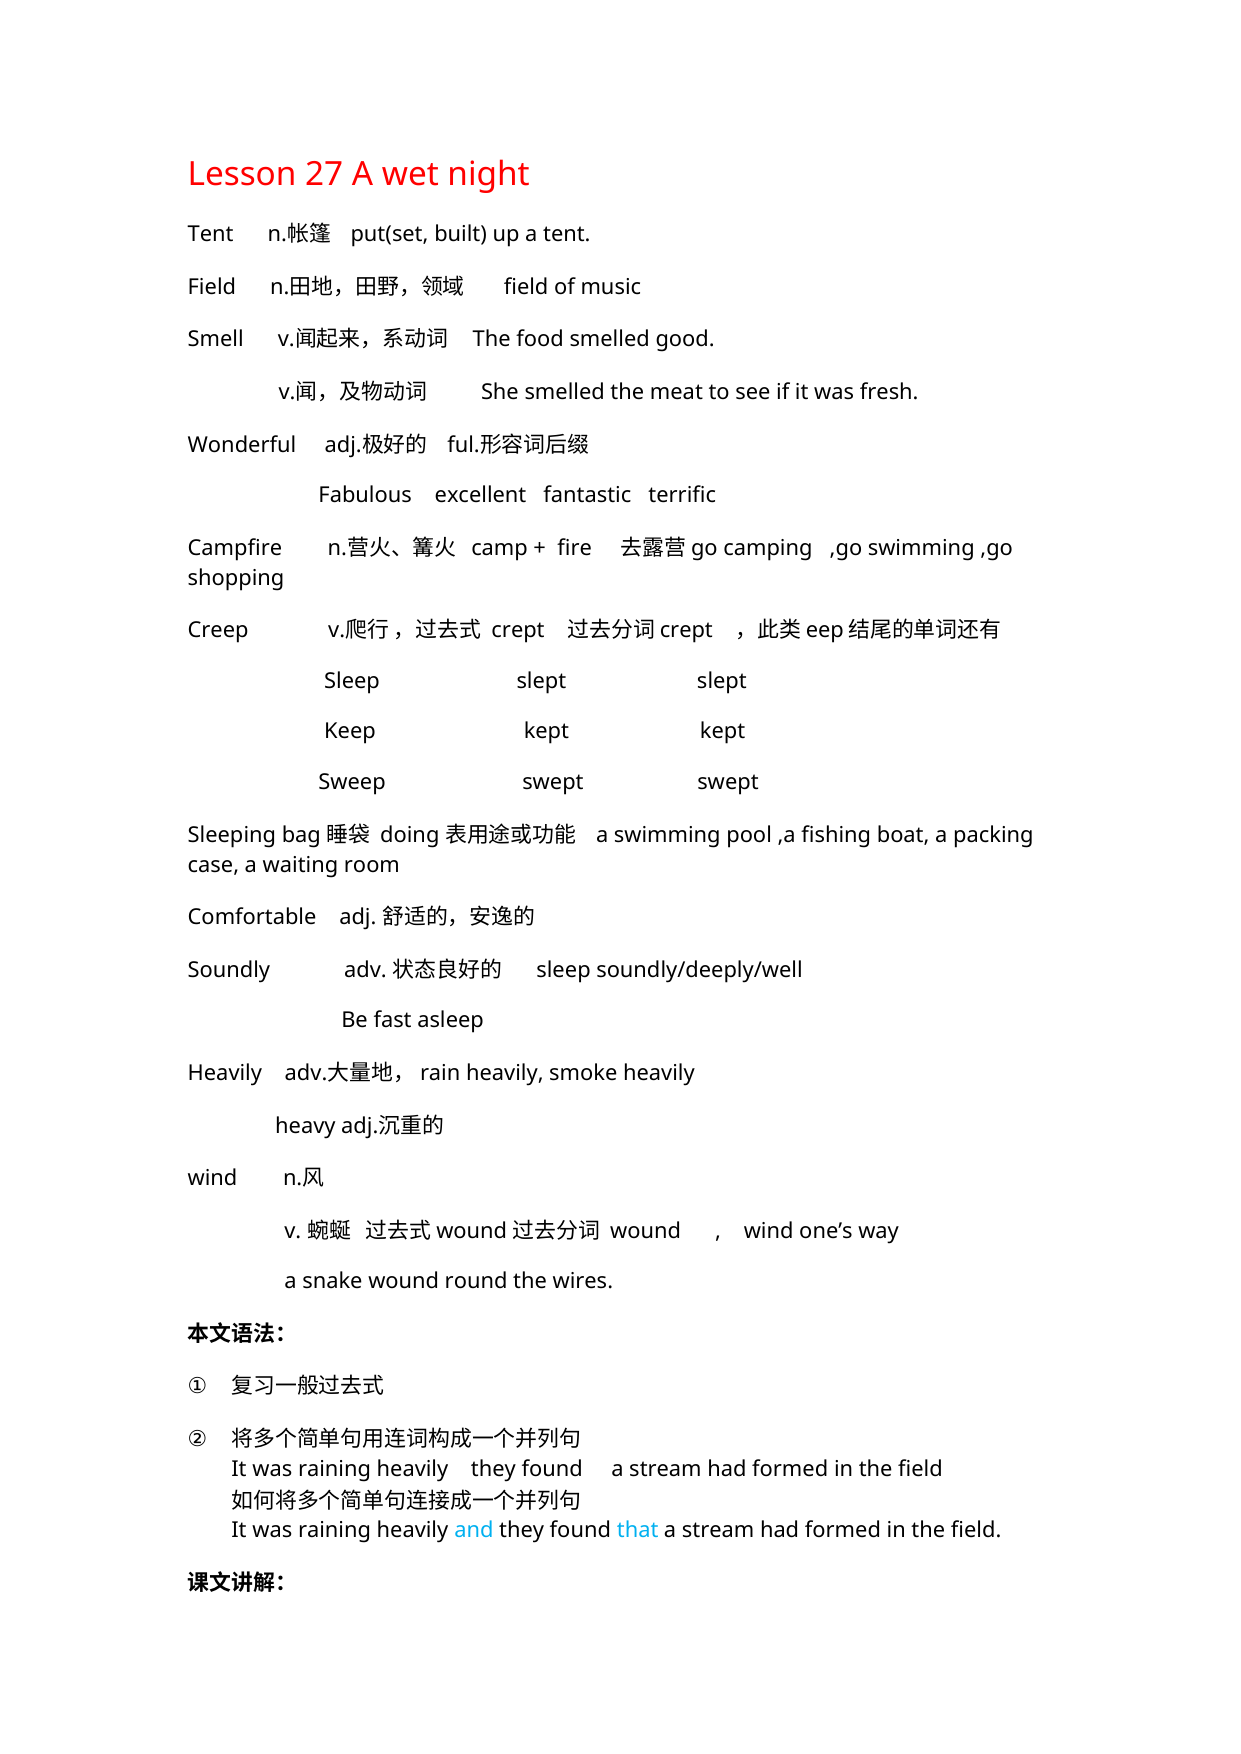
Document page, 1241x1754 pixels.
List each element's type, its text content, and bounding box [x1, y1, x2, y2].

text Keep kept kept [187, 716, 1053, 745]
text Field n.田地，田野，领域 field of music [187, 269, 1053, 301]
text Lesson 27 A wet night [187, 150, 1053, 195]
text heavy adj.沉重的 [187, 1108, 1053, 1139]
text Creep v.爬行 ，过去式 crept 过去分词 crept ，此类eep结尾的单词还有 [187, 612, 1053, 644]
text Wonderful adj.极好的 ful.形容词后缀 [187, 427, 1053, 458]
list 将多个简单句用连词构成一个并列句 It was raining heavily they found a stream had formed in the field 如何将多个简单句连接成一个并列句 It was raining heavily and they found that a stream had formed in the field. [187, 1421, 1053, 1544]
text Fabulous excellent fantastic terrific [187, 479, 1053, 509]
text a snake wound round the wires. [187, 1265, 1053, 1295]
text Sleep slept slept [187, 665, 1053, 695]
text Soundly adv. 状态良好的 sleep soundly/deeply/well [187, 952, 1053, 983]
text Be fast asleep [187, 1004, 1053, 1034]
text Smell v.闻起来，系动词 The food smelled good. [187, 321, 1053, 353]
text Sweep swept swept [187, 766, 1053, 796]
text wind n.风 [187, 1160, 1053, 1192]
text Sleeping bag 睡袋 doing 表用途或功能 a swimming pool ,a fishing boat, a packing case, a waiting room [187, 817, 1053, 878]
text v.闻，及物动词 She smelled the meat to see if it was fresh. [187, 374, 1053, 406]
text Comfortable adj. 舒适的，安逸的 [187, 899, 1053, 931]
text Campfire n.营火、篝火 camp + fire 去露营 go camping ,go swimming ,go shopping [187, 530, 1053, 591]
list 复习一般过去式 [187, 1368, 1053, 1400]
text Heavily adv.大量地， rain heavily, smoke heavily [187, 1055, 1053, 1087]
text 本文语法： [187, 1316, 1053, 1348]
text Tent n.帐篷 put(set, built) up a tent. [187, 216, 1053, 248]
text 课文讲解： [187, 1565, 1053, 1597]
text v. 蜿蜒 过去式 wound 过去分词 wound , wind one’s way [187, 1213, 1053, 1244]
